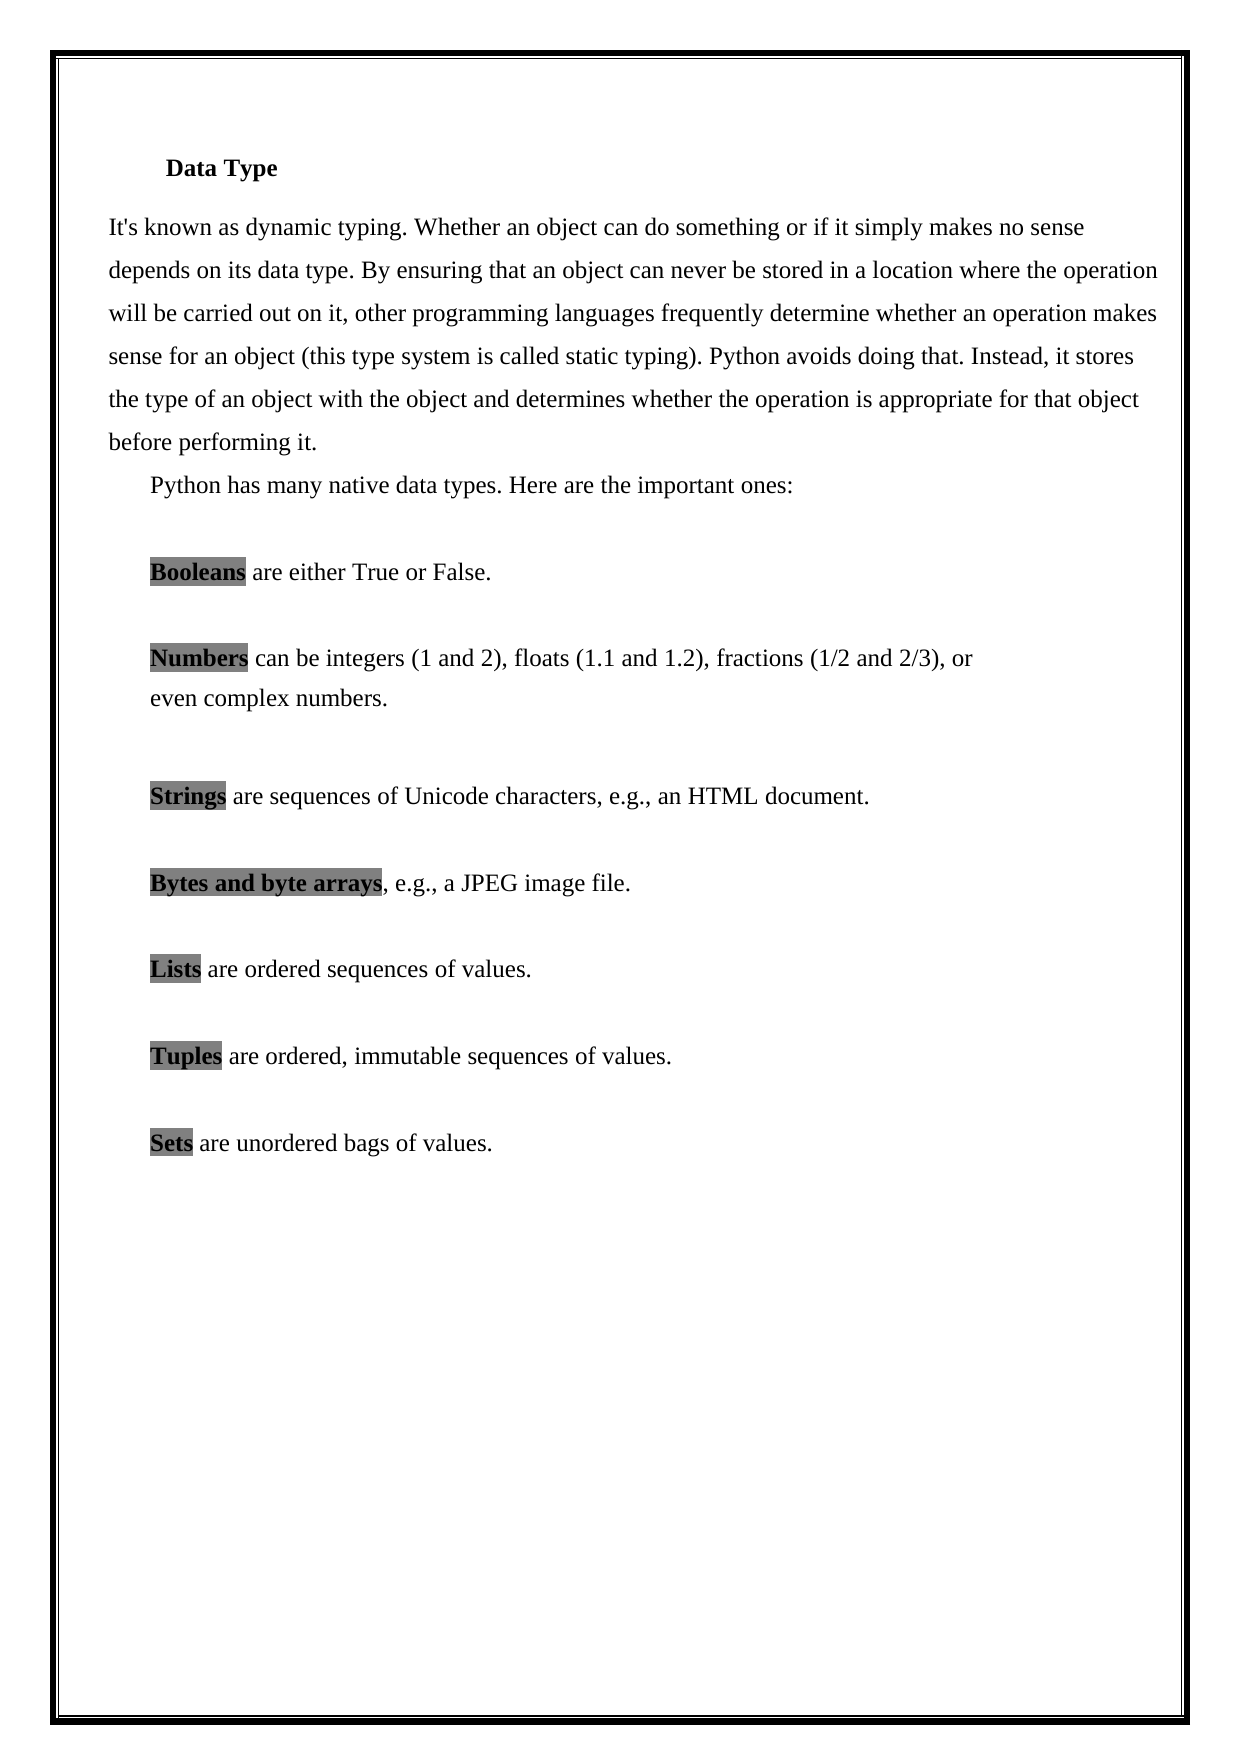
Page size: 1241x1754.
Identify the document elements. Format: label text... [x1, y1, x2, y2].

text Strings are sequences of Unicode characters, e.g., an HTML document. [226, 781, 1161, 810]
text Python has many native data types. Here are the important ones: [150, 470, 1161, 499]
text It's known as dynamic typing. Whether an object can do something or if it simply makes no sense depends on its data type. By ensuring that an object can never be stored in a location where the operation will be carried out on it, other programming languages frequently determine whether an operation makes sense for an object (this type system is called static typing). Python avoids doing that. Instead, it stores the type of an object with the object and determines whether the operation is appropriate for that object before performing it. [108, 212, 1161, 456]
text Bytes and byte arrays, e.g., a JPEG image file. [382, 868, 1161, 896]
text Tuples are ordered, immutable sequences of values. [222, 1041, 1161, 1070]
text Numbers can be integers (1 and 2), floats (1.1 and 1.2), fractions (1/2 and 2/3), or even complex numbers. [150, 643, 1024, 712]
text Lists are ordered sequences of values. [201, 954, 1161, 983]
text Sets are unordered bags of values. [193, 1128, 1161, 1156]
text Booleans are either True or False. [246, 557, 1161, 586]
subtitle Data Type [166, 153, 1161, 182]
